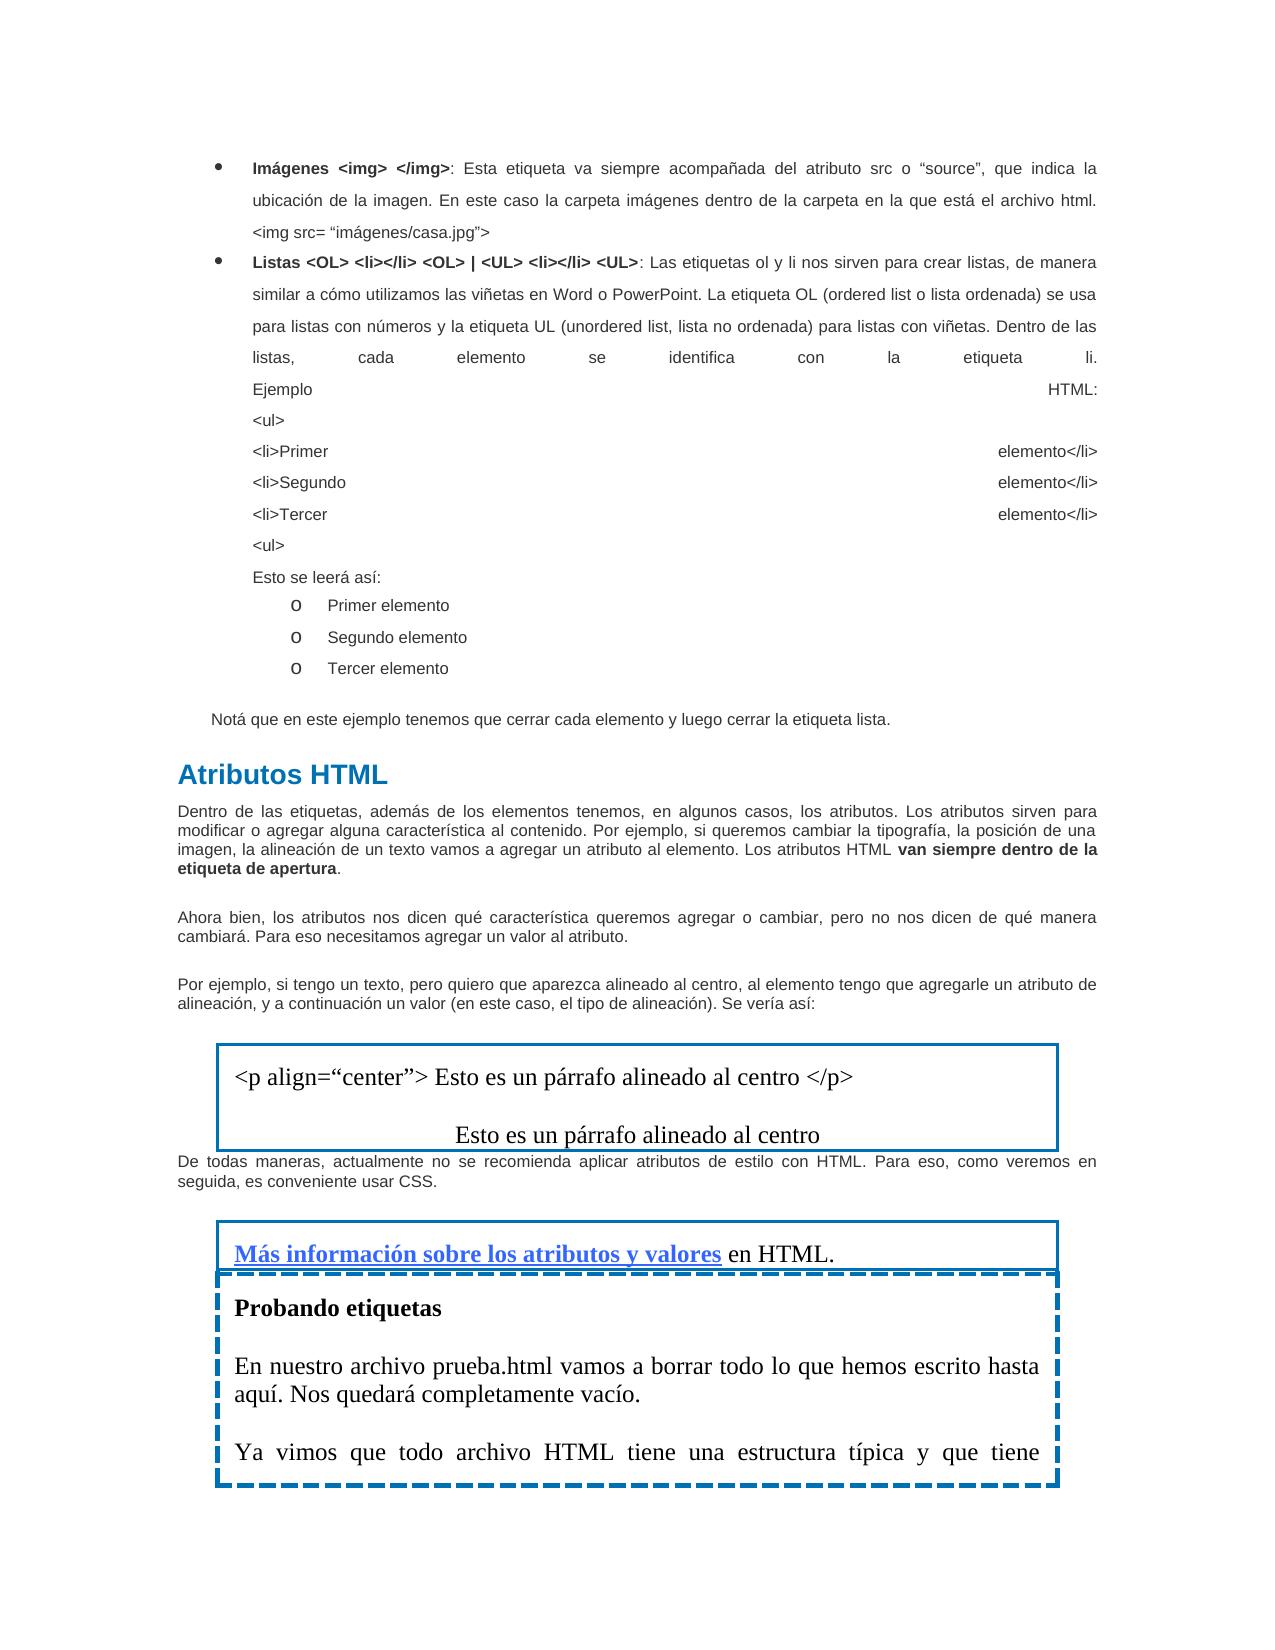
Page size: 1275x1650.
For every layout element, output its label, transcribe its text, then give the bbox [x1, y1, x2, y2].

text Ahora bien, los atributos nos dicen qué característica queremos agregar o cambiar, pero no nos dicen de qué manera cambiará. Para eso necesitamos agregar un valor al atributo. [177, 907, 1098, 946]
table_header <p align=“center”> Esto es un párrafo alineado al centro </p> Esto es un párrafo alineado al centro [219, 1046, 1056, 1149]
text Notá que en este ejemplo tenemos que cerrar cada elemento y luego cerrar la etiqueta lista. [211, 710, 1098, 729]
list Imágenes <img> </img>: Esta etiqueta va siempre acompañada del atributo src o “source”, que indica la ubicación de la imagen. En este caso la carpeta imágenes dentro de la carpeta en la que está el archivo html. <img src= “imágenes/casa.jpg”> [215, 148, 1098, 242]
list Primer elemento [290, 587, 1098, 618]
text De todas maneras, actualmente no se recomienda aplicar atributos de estilo con HTML. Para eso, como veremos en seguida, es conveniente usar CSS. [177, 1152, 1098, 1191]
list Tercer elemento [290, 649, 1098, 681]
text Atributos HTML [177, 758, 1098, 791]
text Por ejemplo, si tengo un texto, pero quiero que aparezca alineado al centro, al elemento tengo que agregarle un atributo de alineación, y a continuación un valor (en este caso, el tipo de alineación). Se vería así: [177, 975, 1098, 1013]
table_header Más información sobre los atributos y valores en HTML. [219, 1223, 1056, 1268]
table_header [218, 1271, 1058, 1483]
list Listas <OL> <li></li> <OL> | <UL> <li></li> <UL>: Las etiquetas ol y li nos sirven para crear listas, de manera similar a cómo utilizamos las viñetas en Word o PowerPoint. La etiqueta OL (ordered list o lista ordenada) se usa para listas con números y la etiqueta UL (unordered list, lista no ordenada) para listas con viñetas. Dentro de las listas, cada elemento se identifica con la etiqueta li. Ejemplo HTML: <ul> <li>Primer elemento</li> <li>Segundo elemento</li> <li>Tercer elemento</li> <ul> Esto se leerá así: [215, 242, 1098, 587]
list Segundo elemento [290, 618, 1098, 649]
text Dentro de las etiquetas, además de los elementos tenemos, en algunos casos, los atributos. Los atributos sirven para modificar o agregar alguna característica al contenido. Por ejemplo, si queremos cambiar la tipografía, la posición de una imagen, la alineación de un texto vamos a agregar un atributo al elemento. Los atributos HTML van siempre dentro de la etiqueta de apertura. [177, 802, 1098, 878]
